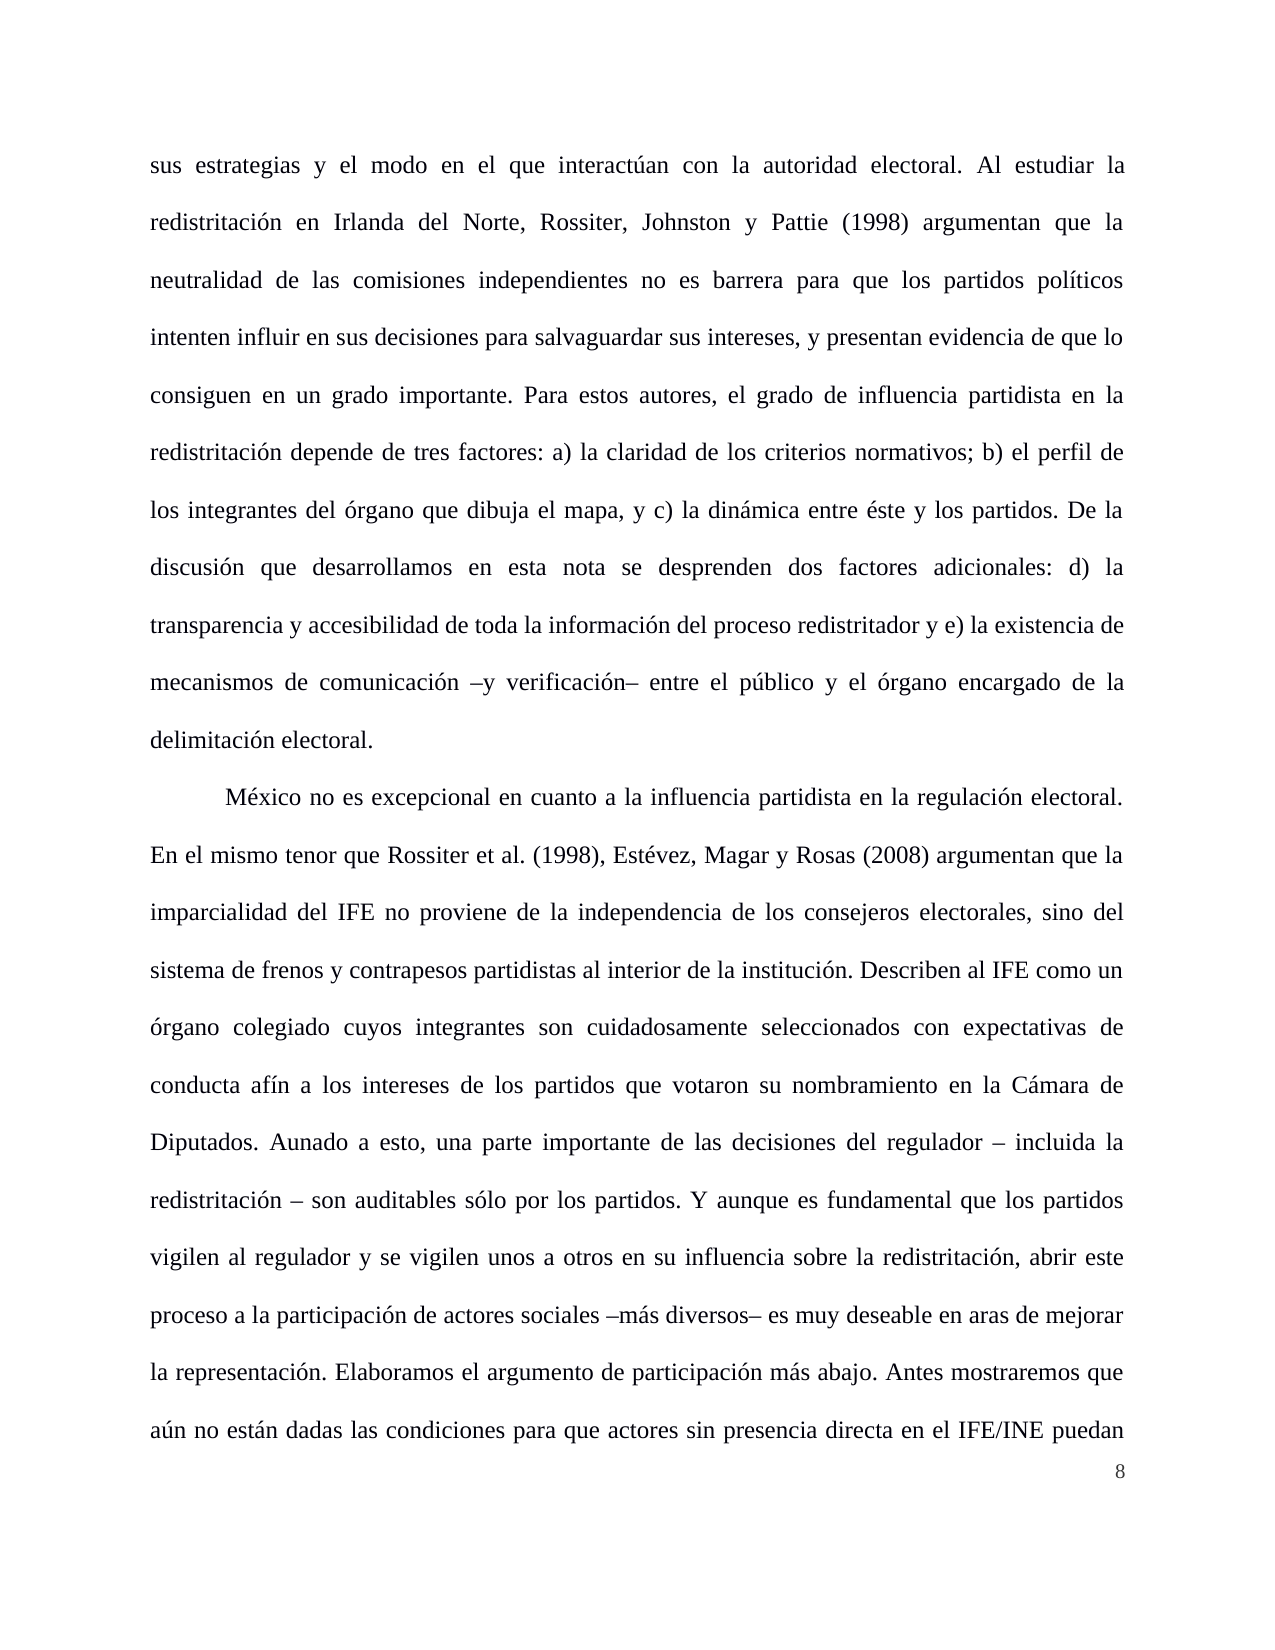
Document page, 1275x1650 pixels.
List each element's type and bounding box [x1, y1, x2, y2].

text [150, 782, 1125, 1444]
text [150, 150, 1125, 754]
